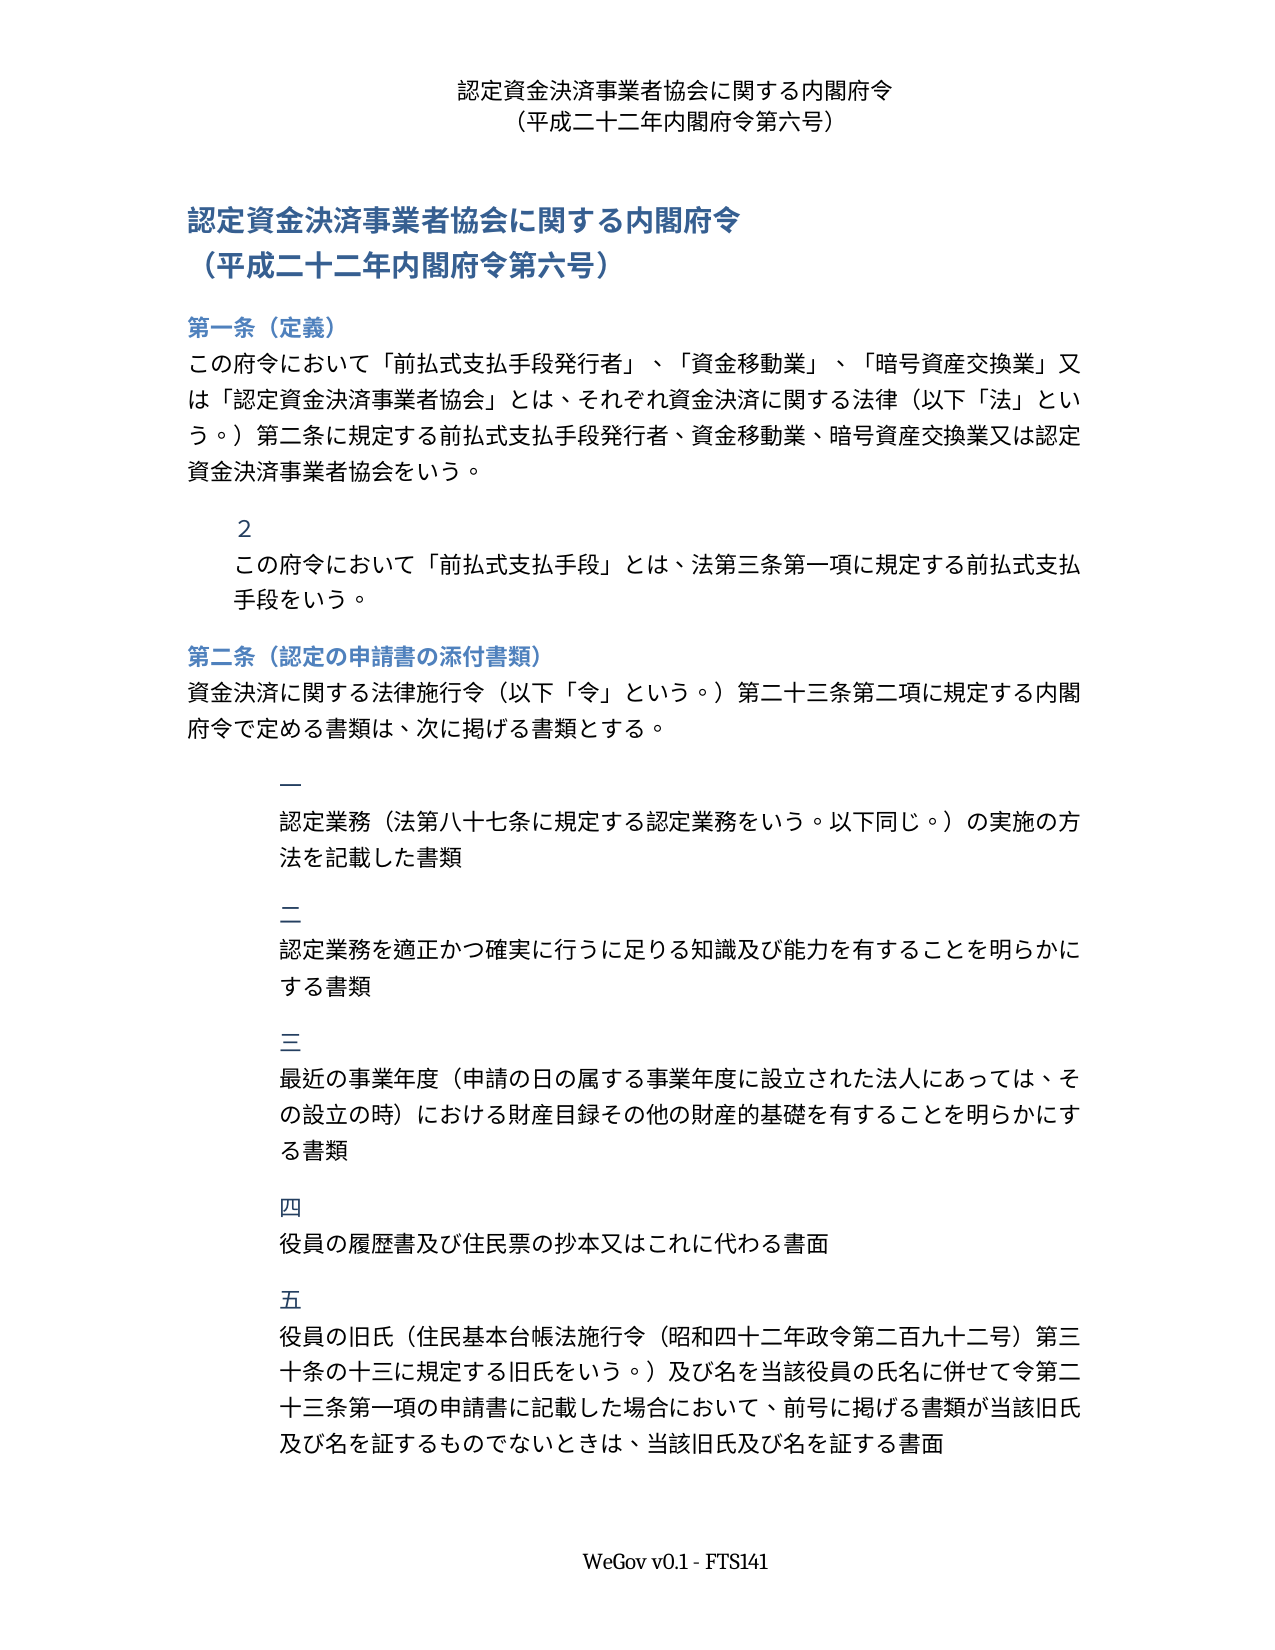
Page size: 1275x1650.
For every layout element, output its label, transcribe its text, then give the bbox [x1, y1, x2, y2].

text 最近の事業年度（申請の日の属する事業年度に設立された法人にあっては、その設立の時）における財産目録その他の財産的基礎を有することを明らかにする書類 [279, 1063, 1087, 1166]
text 役員の旧氏（住民基本台帳法施行令（昭和四十二年政令第二百九十二号）第三十条の十三に規定する旧氏をいう。）及び名を当該役員の氏名に併せて令第二十三条第一項の申請書に記載した場合において、前号に掲げる書類が当該旧氏及び名を証するものでないときは、当該旧氏及び名を証する書面 [279, 1320, 1087, 1459]
subtitle 認定資金決済事業者協会に関する内閣府令 （平成二十二年内閣府令第六号） [187, 200, 1087, 285]
text この府令において「前払式支払手段」とは、法第三条第一項に規定する前払式支払手段をいう。 [233, 548, 1087, 616]
text 資金決済に関する法律施行令（以下「令」という。）第二十三条第二項に規定する内閣府令で定める書類は、次に掲げる書類とする。 [187, 677, 1087, 744]
text この府令において「前払式支払手段発行者」、「資金移動業」、「暗号資産交換業」又は「認定資金決済事業者協会」とは、それぞれ資金決済に関する法律（以下「法」という。）第二条に規定する前払式支払手段発行者、資金移動業、暗号資産交換業又は認定資金決済事業者協会をいう。 [187, 348, 1087, 487]
subtitle 四 [279, 1192, 1087, 1223]
subtitle 三 [279, 1027, 1087, 1058]
subtitle 第二条（認定の申請書の添付書類） [187, 641, 1087, 672]
subtitle 五 [279, 1284, 1087, 1316]
subtitle 一 [279, 770, 1087, 801]
subtitle 第一条（定義） [187, 312, 1087, 343]
text 認定業務（法第八十七条に規定する認定業務をいう。以下同じ。）の実施の方法を記載した書類 [279, 806, 1087, 873]
subtitle 二 [279, 898, 1087, 930]
text 役員の履歴書及び住民票の抄本又はこれに代わる書面 [279, 1228, 1087, 1259]
subtitle ２ [233, 513, 1087, 544]
text 認定業務を適正かつ確実に行うに足りる知識及び能力を有することを明らかにする書類 [279, 934, 1087, 1002]
